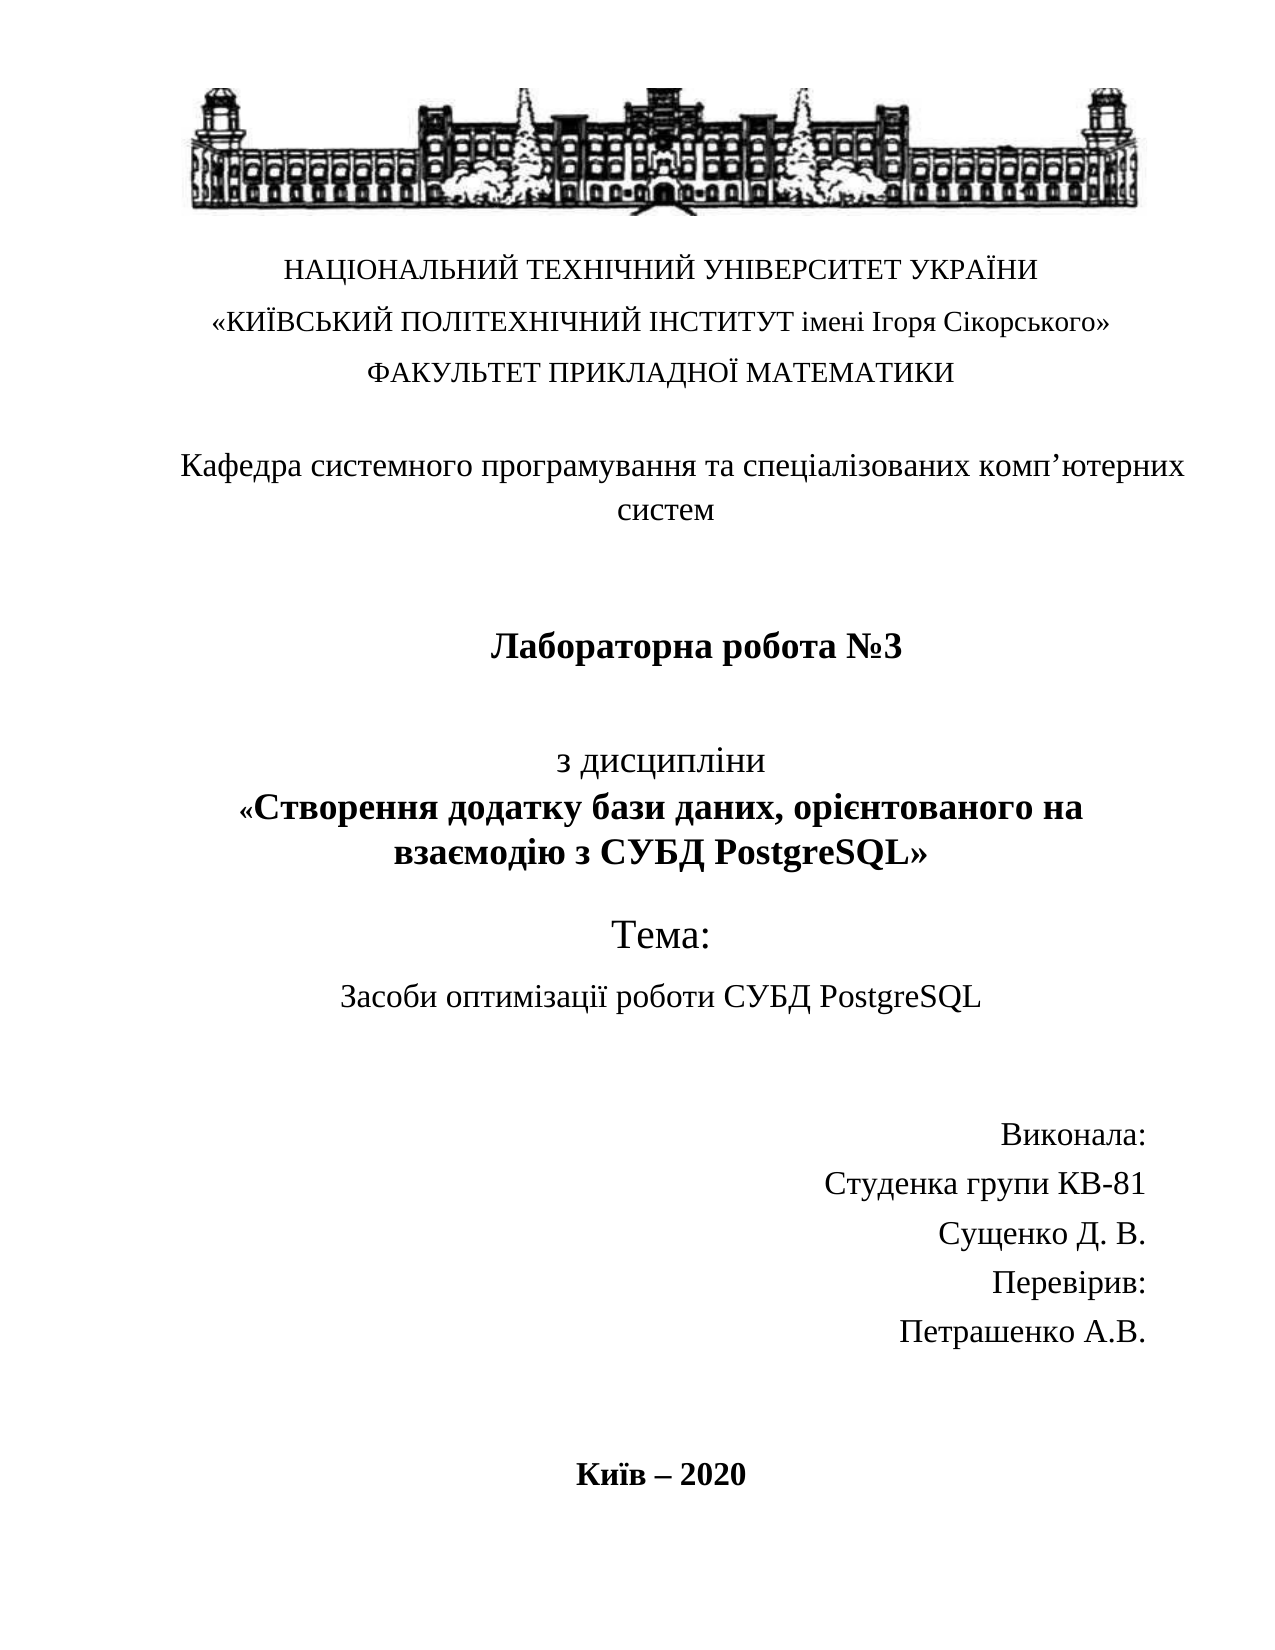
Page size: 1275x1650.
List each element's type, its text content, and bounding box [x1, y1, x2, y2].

text Студенка групи КВ-81 [177, 1164, 1146, 1202]
text Київ – 2020 [177, 1454, 1145, 1493]
text Тема: [177, 909, 1145, 957]
text з дисципліни [177, 738, 1145, 781]
text Засоби оптимізації роботи СУБД PostgreSQL [177, 977, 1145, 1015]
text Виконала: [177, 1114, 1146, 1153]
text Сущенко Д. В. [177, 1213, 1146, 1251]
text «КИЇВСЬКИЙ ПОЛІТЕХНІЧНИЙ ІНСТИТУТ імені Ігоря Сікорського» [177, 304, 1145, 337]
text Петрашенко А.В. [177, 1311, 1146, 1350]
text НАЦІОНАЛЬНИЙ ТЕХНІЧНИЙ УНІВЕРСИТЕТ УКРАЇНИ [177, 252, 1144, 286]
subtitle «Створення додатку бази даних, орієнтованого на взаємодію з СУБД PostgreSQL» [177, 784, 1145, 873]
text ФАКУЛЬТЕТ ПРИКЛАДНОЇ МАТЕМАТИКИ [177, 355, 1144, 389]
picture [181, 88, 1148, 216]
text Перевірив: [177, 1262, 1146, 1301]
text Лабораторна робота №3 [177, 624, 1216, 667]
text Кафедра системного програмування та спеціалізованих комп’ютерних систем [180, 445, 1216, 528]
